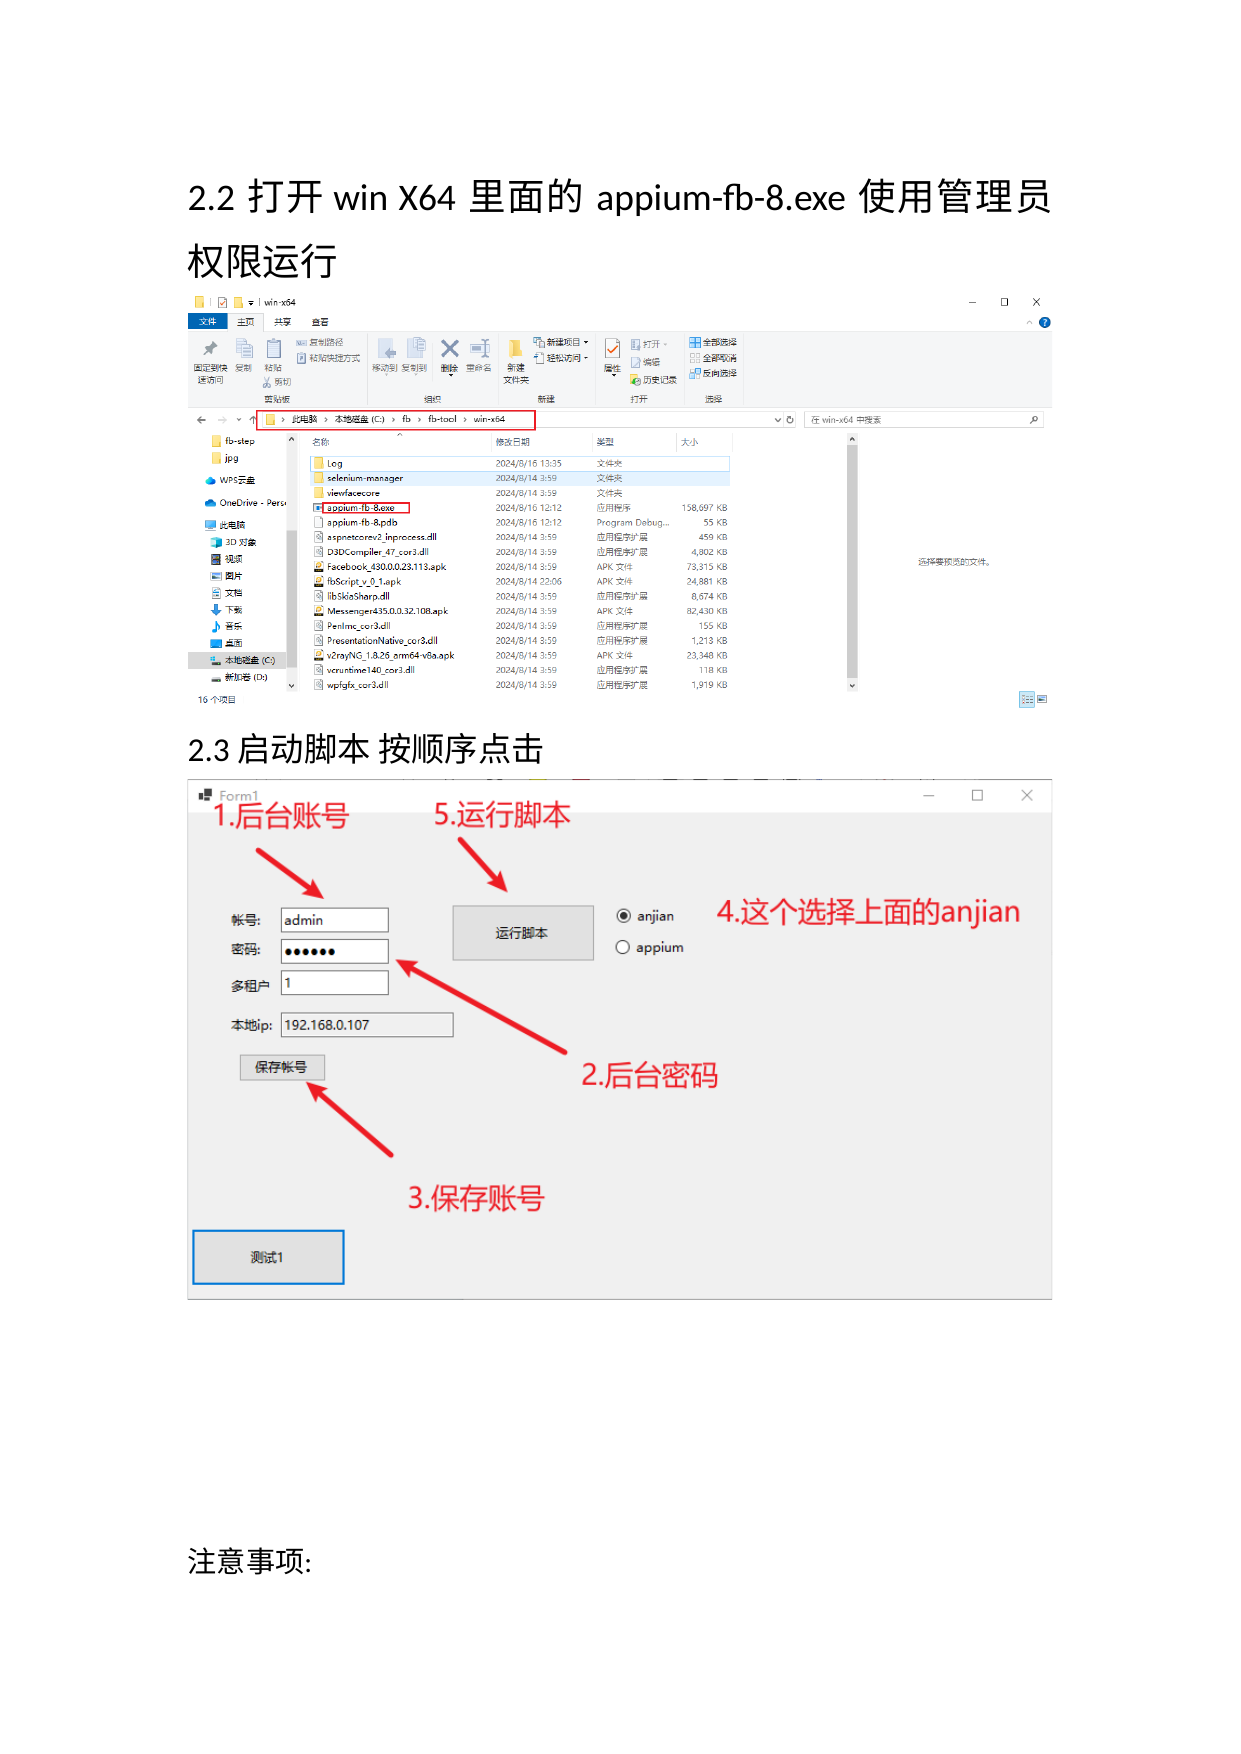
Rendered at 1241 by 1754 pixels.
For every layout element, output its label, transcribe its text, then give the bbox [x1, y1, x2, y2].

list 注意事项: [187, 1527, 1053, 1592]
picture [187, 779, 1053, 1300]
list 2.3 启动脚本 按顺序点击 [187, 714, 1053, 779]
list 2.2 打开win X64 里面的 appium-fb-8.exe 使用管理员权限运行 [187, 162, 1053, 292]
picture [187, 292, 1053, 708]
